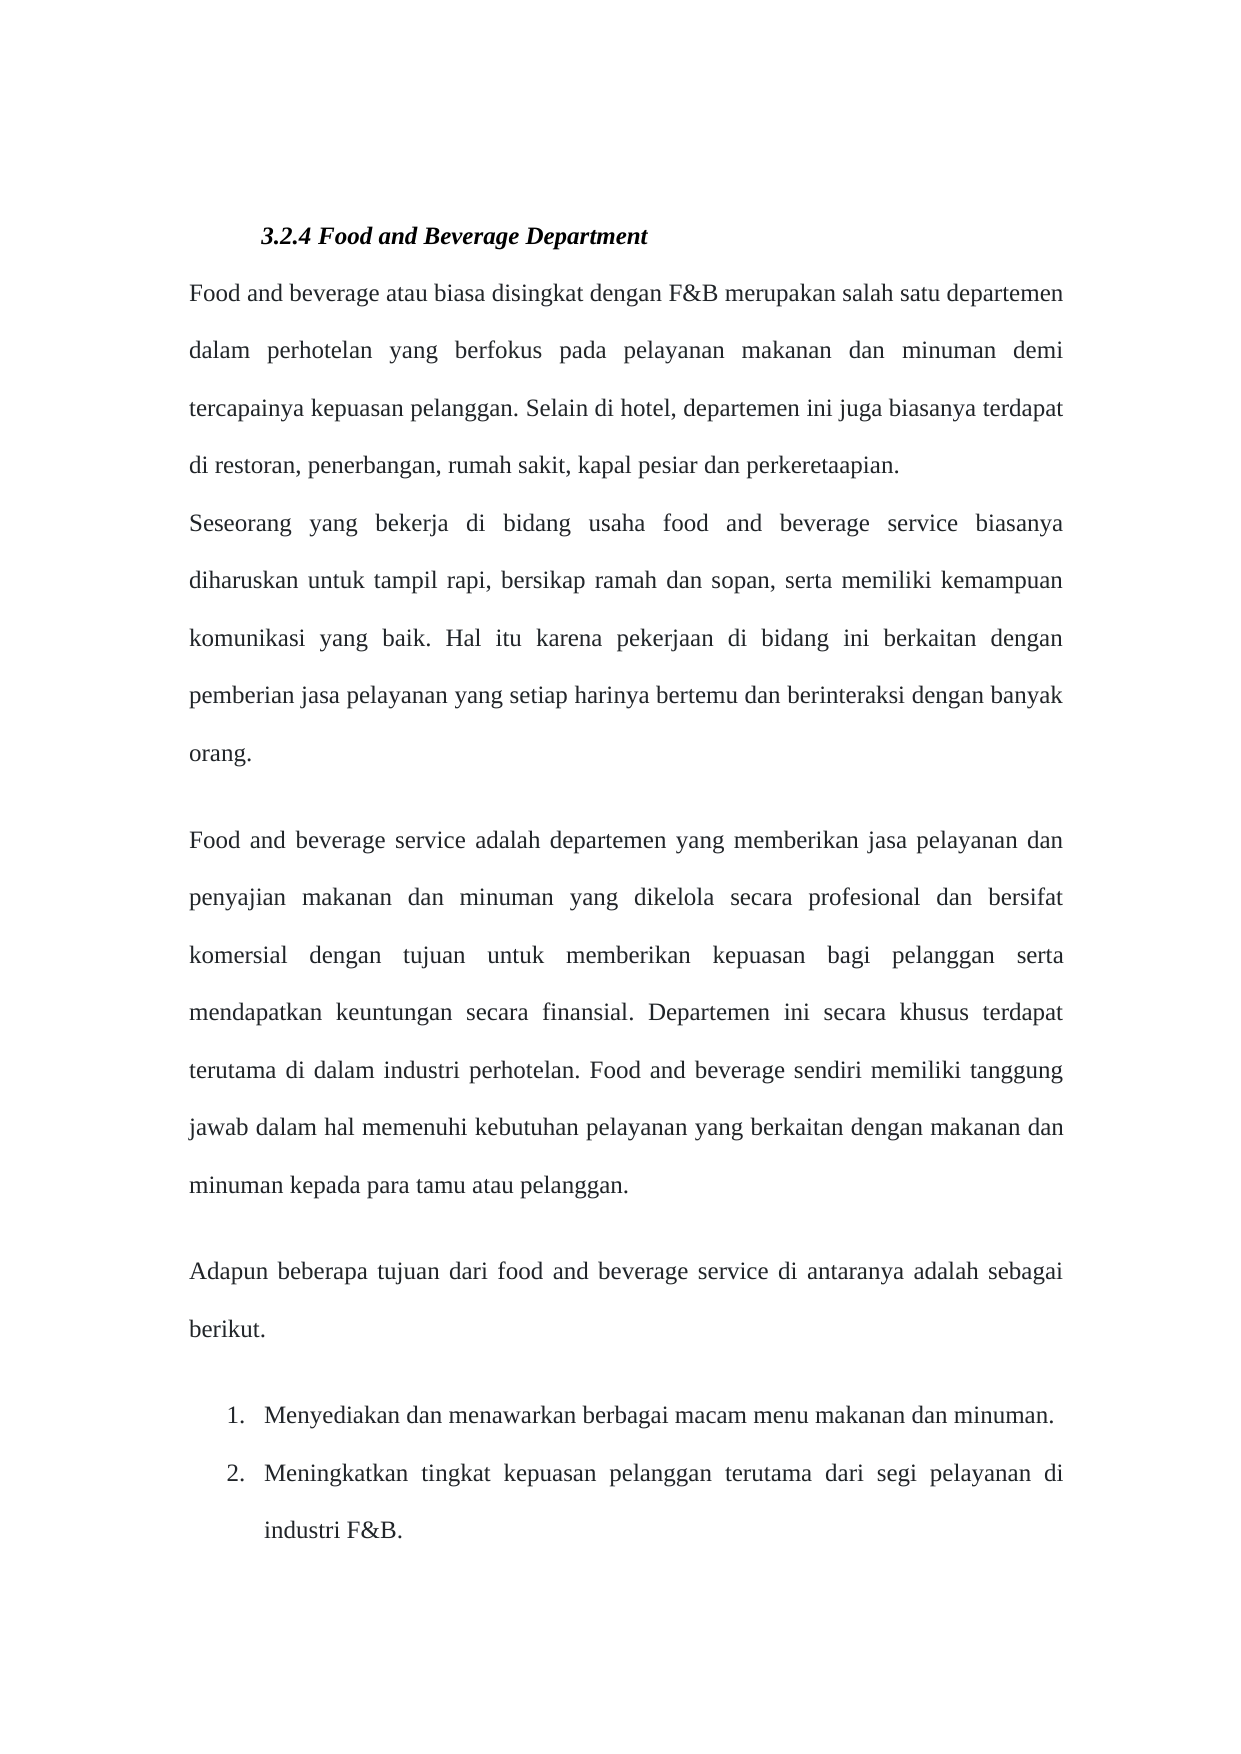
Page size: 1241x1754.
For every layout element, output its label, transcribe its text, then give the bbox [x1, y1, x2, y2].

text Food and beverage service adalah departemen yang memberikan jasa pelayanan dan penyajian makanan dan minuman yang dikelola secara profesional dan bersifat komersial dengan tujuan untuk memberikan kepuasan bagi pelanggan serta mendapatkan keuntungan secara finansial. Departemen ini secara khusus terdapat terutama di dalam industri perhotelan. Food and beverage sendiri memiliki tanggung jawab dalam hal memenuhi kebutuhan pelayanan yang berkaitan dengan makanan dan minuman kepada para tamu atau pelanggan. [189, 825, 1064, 1198]
list Meningkatkan tingkat kepuasan pelanggan terutama dari segi pelayanan di industri F&B. [226, 1458, 1064, 1544]
text Adapun beberapa tujuan dari food and beverage service di antaranya adalah sebagai berikut. [189, 1256, 1064, 1343]
text Seseorang yang bekerja di bidang usaha food and beverage service biasanya diharuskan untuk tampil rapi, bersikap ramah dan sopan, serta memiliki kemampuan komunikasi yang baik. Hal itu karena pekerjaan di bidang ini berkaitan dengan pemberian jasa pelayanan yang setiap harinya bertemu dan berinteraksi dengan banyak orang. [189, 508, 1064, 767]
list Menyediakan dan menawarkan berbagai macam menu makanan dan minuman. [226, 1401, 1064, 1429]
text 3.2.4 Food and Beverage Department [261, 221, 1064, 250]
text Food and beverage atau biasa disingkat dengan F&B merupakan salah satu departemen dalam perhotelan yang berfokus pada pelayanan makanan dan minuman demi tercapainya kepuasan pelanggan. Selain di hotel, departemen ini juga biasanya terdapat di restoran, penerbangan, rumah sakit, kapal pesiar dan perkeretaapian. [189, 278, 1064, 479]
